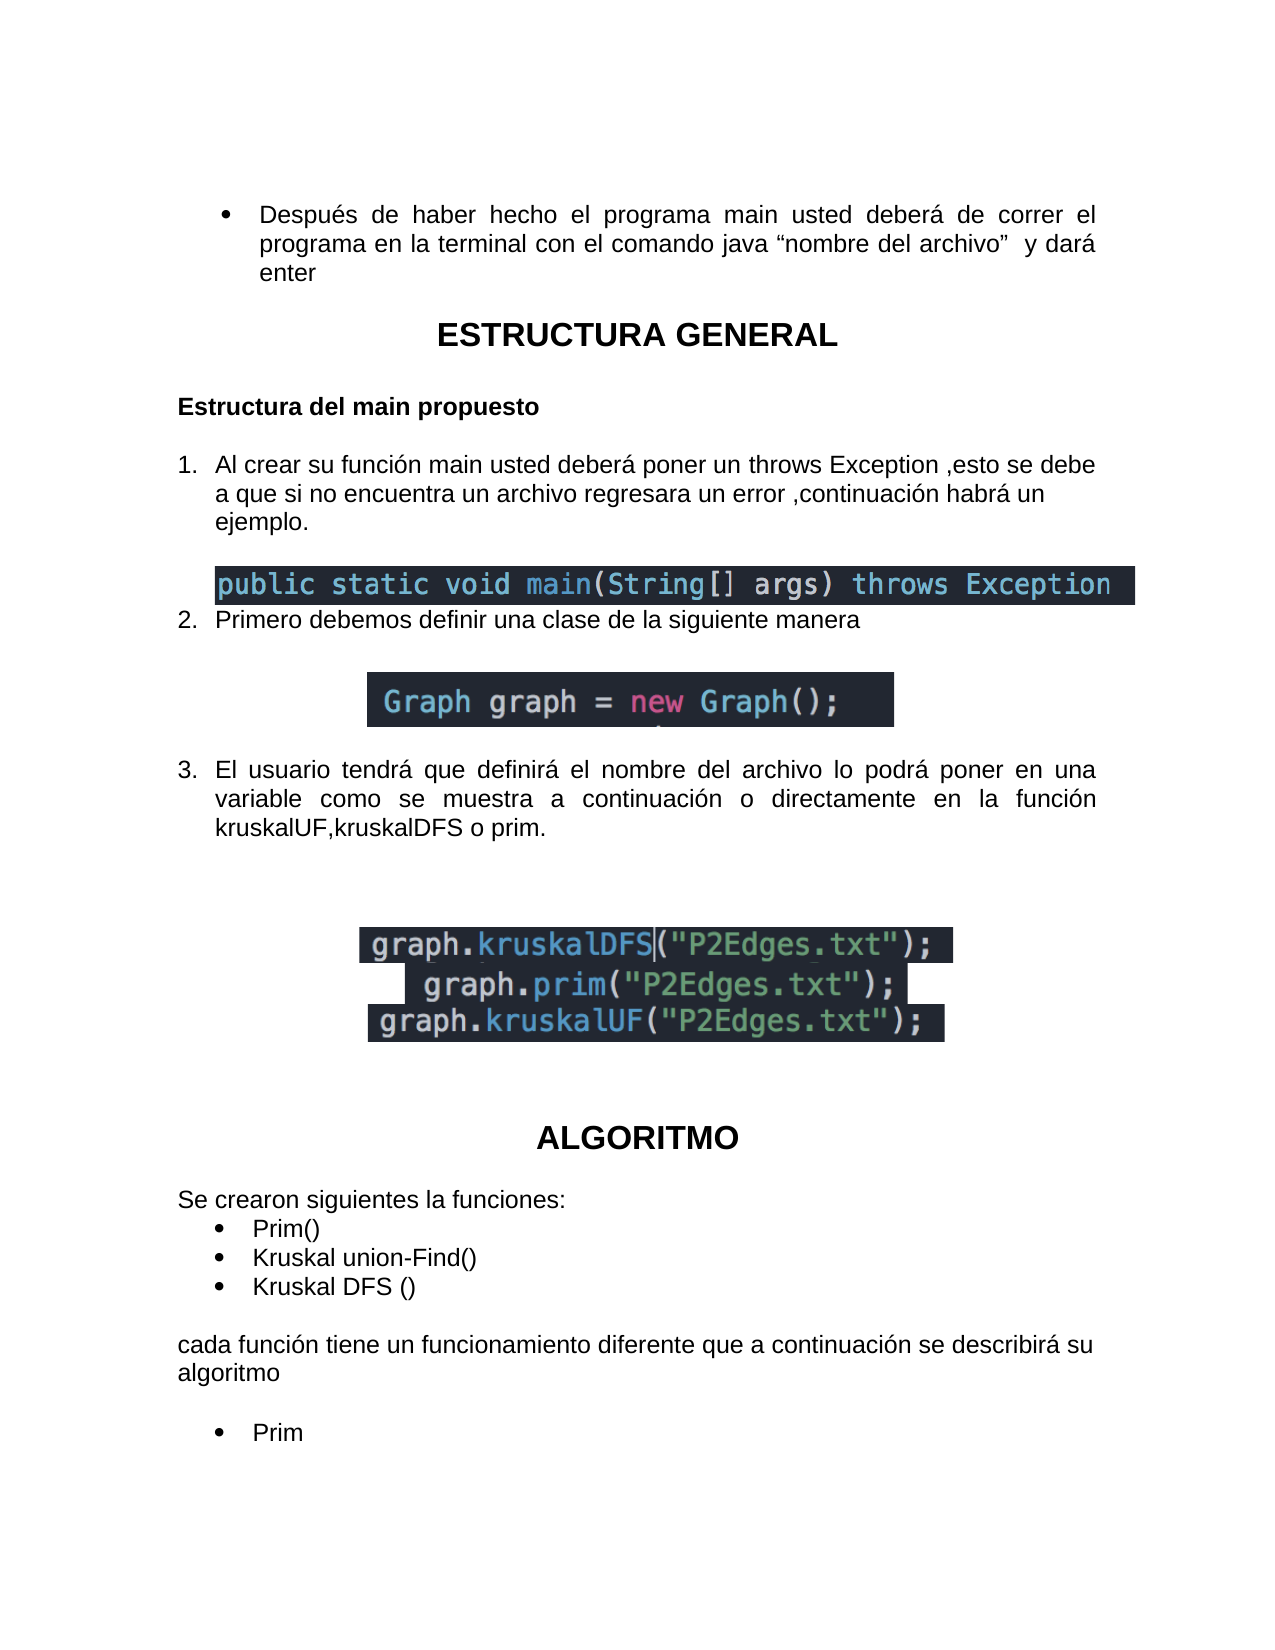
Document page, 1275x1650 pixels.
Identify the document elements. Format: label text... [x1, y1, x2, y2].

picture [359, 927, 954, 1042]
list Kruskal union-Find() [215, 1243, 1098, 1272]
text Se crearon siguientes la funciones: [177, 1186, 1098, 1214]
text ALGORITMO [177, 1118, 1098, 1157]
list Prim [215, 1418, 1098, 1446]
text ESTRUCTURA GENERAL [177, 315, 1098, 354]
list Después de haber hecho el programa main usted deberá de correr el programa en la terminal con el comando java “nombre del archivo” y dará enter [222, 200, 1098, 287]
text cada función tiene un funcionamiento diferente que a continuación se describirá su algoritmo [177, 1329, 1098, 1387]
picture [214, 566, 1136, 605]
list El usuario tendrá que definirá el nombre del archivo lo podrá poner en una variable como se muestra a continuación o directamente en la función kruskalUF,kruskalDFS o prim. [177, 755, 1098, 842]
list Al crear su función main usted deberá poner un throws Exception ,esto se debe a que si no encuentra un archivo regresara un error ,continuación habrá un ejemplo. [177, 450, 1098, 536]
list Primero debemos definir una clase de la siguiente manera [177, 605, 1098, 634]
picture [367, 672, 895, 727]
list Prim() [215, 1214, 1098, 1243]
text Estructura del main propuesto [177, 392, 1098, 421]
list Kruskal DFS () [215, 1272, 1098, 1301]
